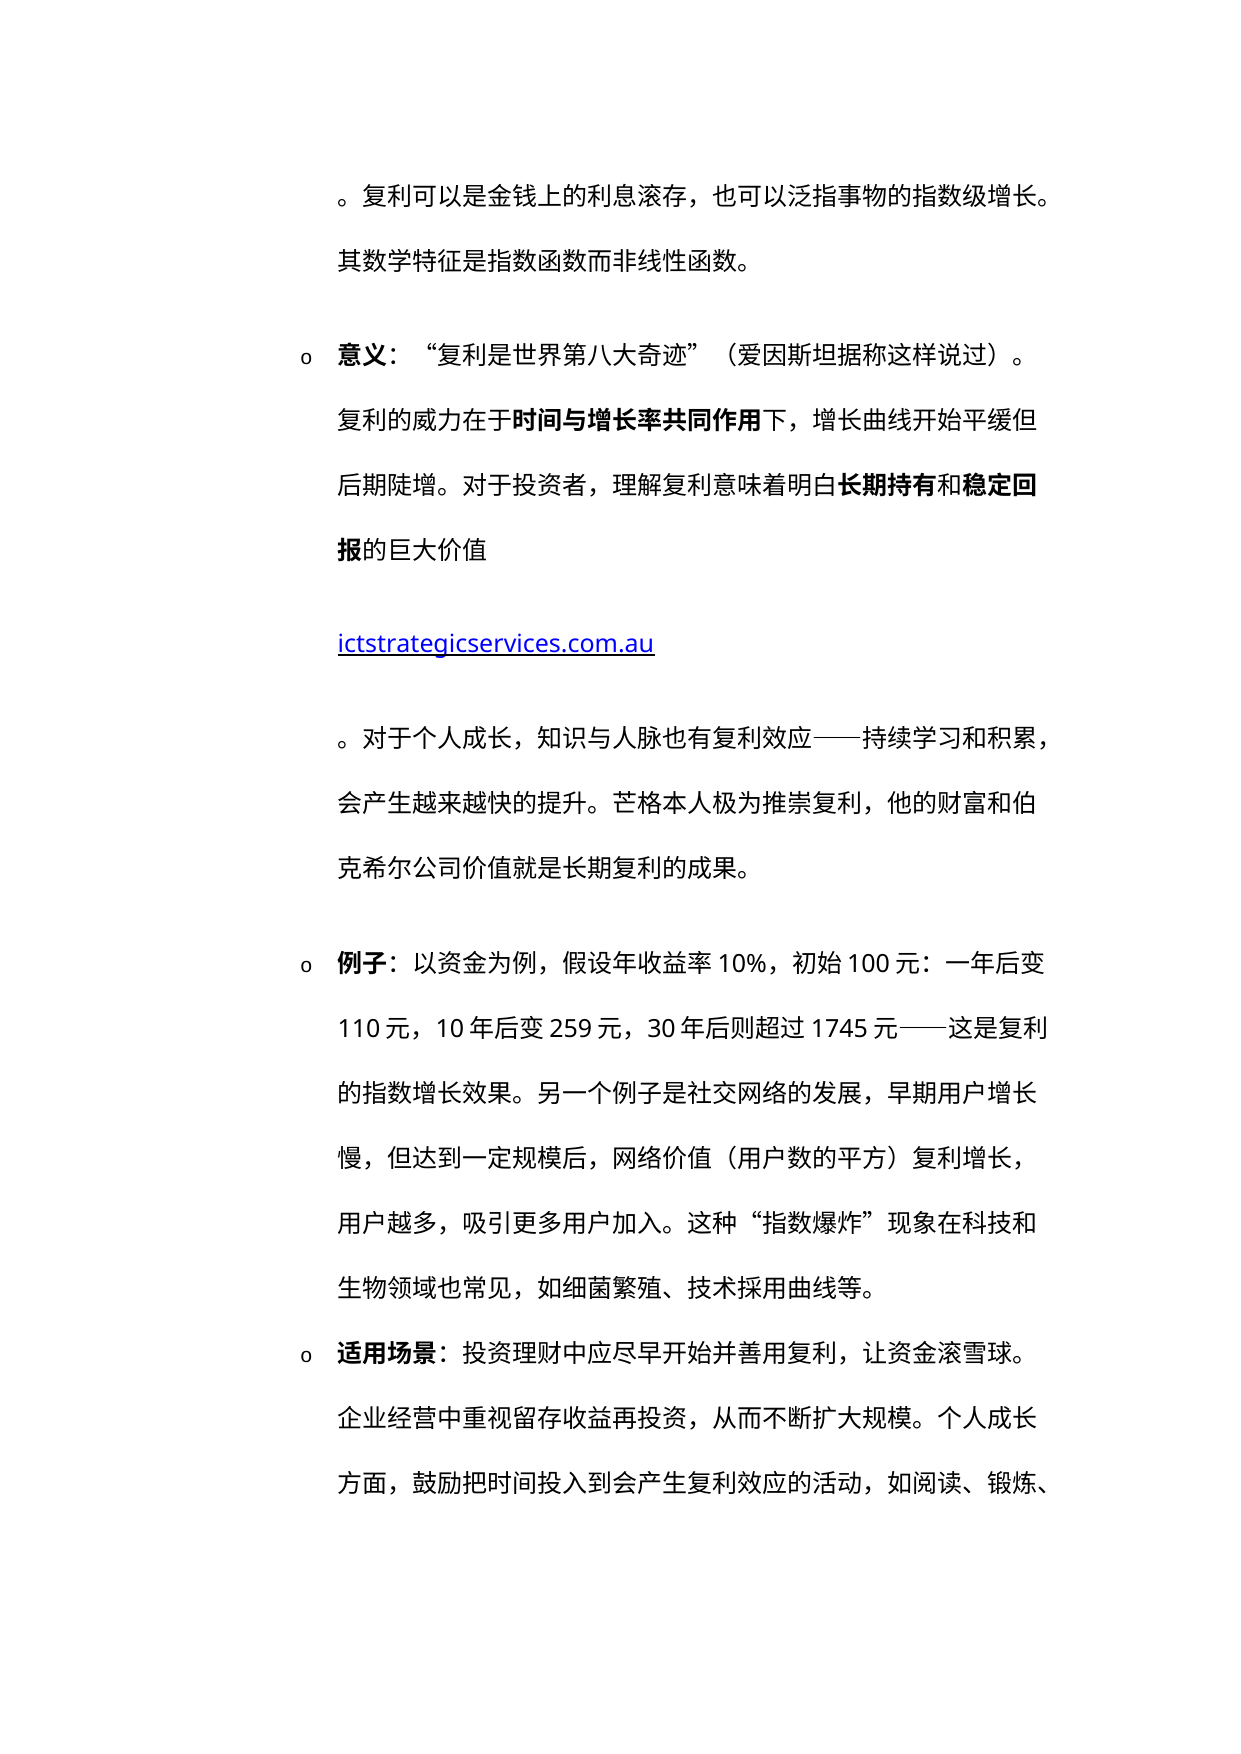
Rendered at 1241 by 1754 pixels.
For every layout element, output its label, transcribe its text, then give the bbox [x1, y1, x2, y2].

list 例子：以资金为例，假设年收益率10%，初始100元：一年后变110元，10年后变259元，30年后则超过1745元——这是复利的指数增长效果。另一个例子是社交网络的发展，早期用户增长慢，但达到一定规模后，网络价值（用户数的平方）复利增长，用户越多，吸引更多用户加入。这种“指数爆炸”现象在科技和生物领域也常见，如细菌繁殖、技术採用曲线等。 [300, 929, 1053, 1319]
list 意义：“复利是世界第八大奇迹”（爱因斯坦据称这样说过）。复利的威力在于时间与增长率共同作用下，增长曲线开始平缓但后期陡增。对于投资者，理解复利意味着明白长期持有和稳定回报的巨大价值​ [300, 321, 1053, 581]
text ictstrategicservices.com.au [337, 610, 1053, 675]
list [300, 1319, 1053, 1514]
text 。对于个人成长，知识与人脉也有复利效应——持续学习和积累，会产生越来越快的提升。芒格本人极为推崇复利，他的财富和伯克希尔公司价值就是长期复利的成果。 [337, 704, 1053, 899]
text 。复利可以是金钱上的利息滚存，也可以泛指事物的指数级增长。其数学特征是指数函数而非线性函数。 [337, 162, 1053, 292]
